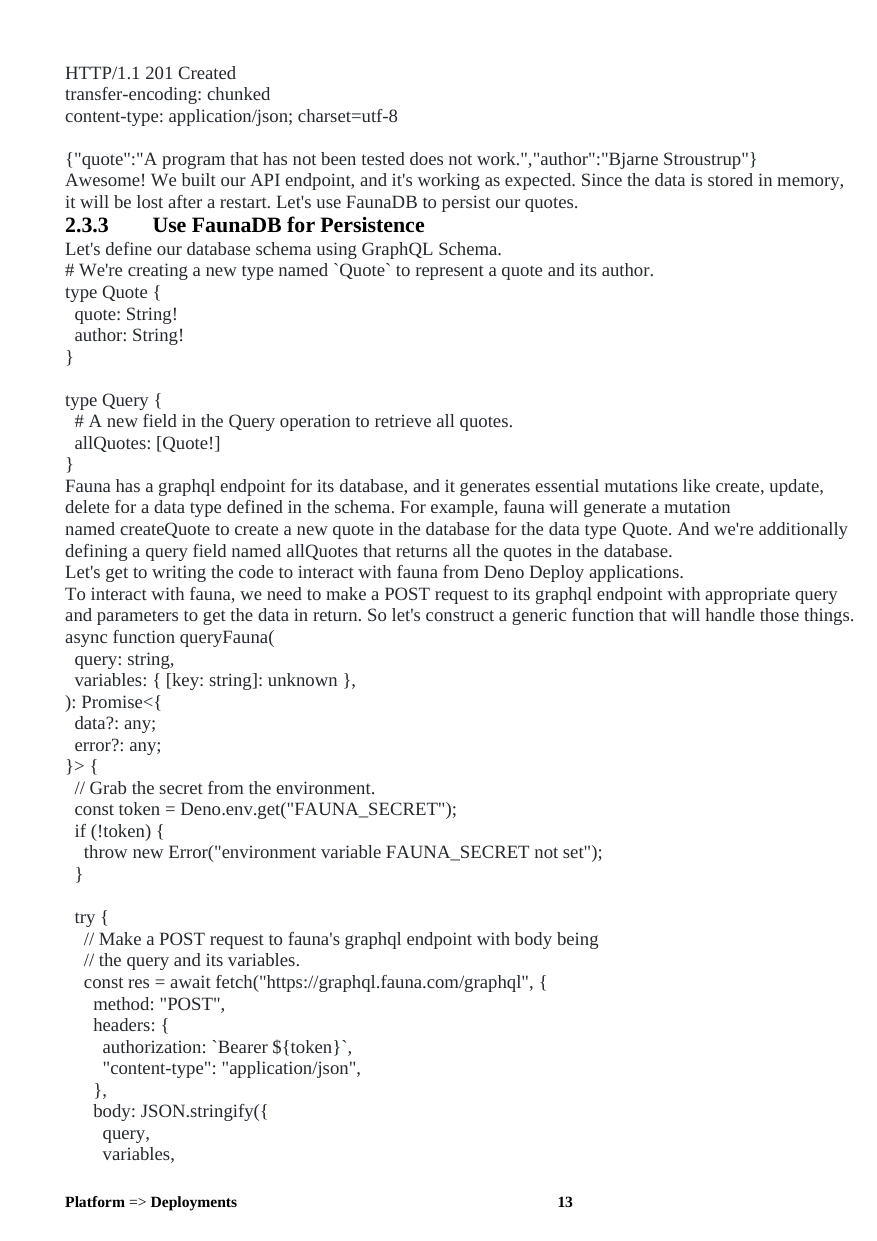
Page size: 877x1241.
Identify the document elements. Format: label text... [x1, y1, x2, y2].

text ): Promise<{ [65, 691, 859, 712]
text authorization: `Bearer ${token}`, [65, 1036, 859, 1057]
text transfer-encoding: chunked [65, 83, 859, 105]
text method: "POST", [65, 992, 859, 1014]
text Let's get to writing the code to interact with fauna from Deno Deploy applications. [65, 561, 859, 583]
text const res = await fetch("https://graphql.fauna.com/graphql", { [65, 971, 859, 992]
text }, [65, 1079, 859, 1100]
text throw new Error("environment variable FAUNA_SECRET not set"); [65, 841, 859, 863]
text headers: { [65, 1014, 859, 1036]
subtitle Use FaunaDB for Persistence [65, 212, 859, 238]
text variables, [65, 1143, 859, 1165]
text "content-type": "application/json", [65, 1057, 859, 1079]
text author: String! [65, 324, 859, 346]
text // Make a POST request to fauna's graphql endpoint with body being [65, 928, 859, 949]
text # A new field in the Query operation to retrieve all quotes. [65, 410, 859, 432]
text } [65, 346, 859, 367]
text } [65, 453, 859, 475]
text allQuotes: [Quote!] [65, 432, 859, 453]
text query: string, [65, 647, 859, 669]
text {"quote":"A program that has not been tested does not work.","author":"Bjarne Stroustrup"} [65, 148, 859, 169]
text async function queryFauna( [65, 626, 859, 647]
text Awesome! We built our API endpoint, and it's working as expected. Since the data is stored in memory, it will be lost after a restart. Let's use FaunaDB to persist our quotes. [65, 169, 859, 212]
text // Grab the secret from the environment. [65, 777, 859, 798]
text try { [65, 906, 859, 928]
text type Query { [65, 389, 859, 410]
text error?: any; [65, 734, 859, 755]
text # We're creating a new type named `Quote` to represent a quote and its author. [65, 259, 859, 281]
text query, [65, 1122, 859, 1143]
text content-type: application/json; charset=utf-8 [65, 105, 859, 126]
text variables: { [key: string]: unknown }, [65, 669, 859, 691]
text Let's define our database schema using GraphQL Schema. [65, 238, 859, 259]
text data?: any; [65, 712, 859, 734]
text HTTP/1.1 201 Created [65, 62, 859, 83]
text Fauna has a graphql endpoint for its database, and it generates essential mutations like create, update, delete for a data type defined in the schema. For example, fauna will generate a mutation named createQuote to create a new quote in the database for the data type Quote. And we're additionally defining a query field named allQuotes that returns all the quotes in the database. [65, 475, 859, 561]
text body: JSON.stringify({ [65, 1100, 859, 1122]
text To interact with fauna, we need to make a POST request to its graphql endpoint with appropriate query and parameters to get the data in return. So let's construct a generic function that will handle those things. [65, 583, 859, 626]
text } [65, 863, 859, 884]
text if (!token) { [65, 820, 859, 841]
text quote: String! [65, 302, 859, 324]
text }> { [65, 755, 859, 777]
text // the query and its variables. [65, 949, 859, 971]
text const token = Deno.env.get("FAUNA_SECRET"); [65, 798, 859, 820]
text type Quote { [65, 281, 859, 302]
